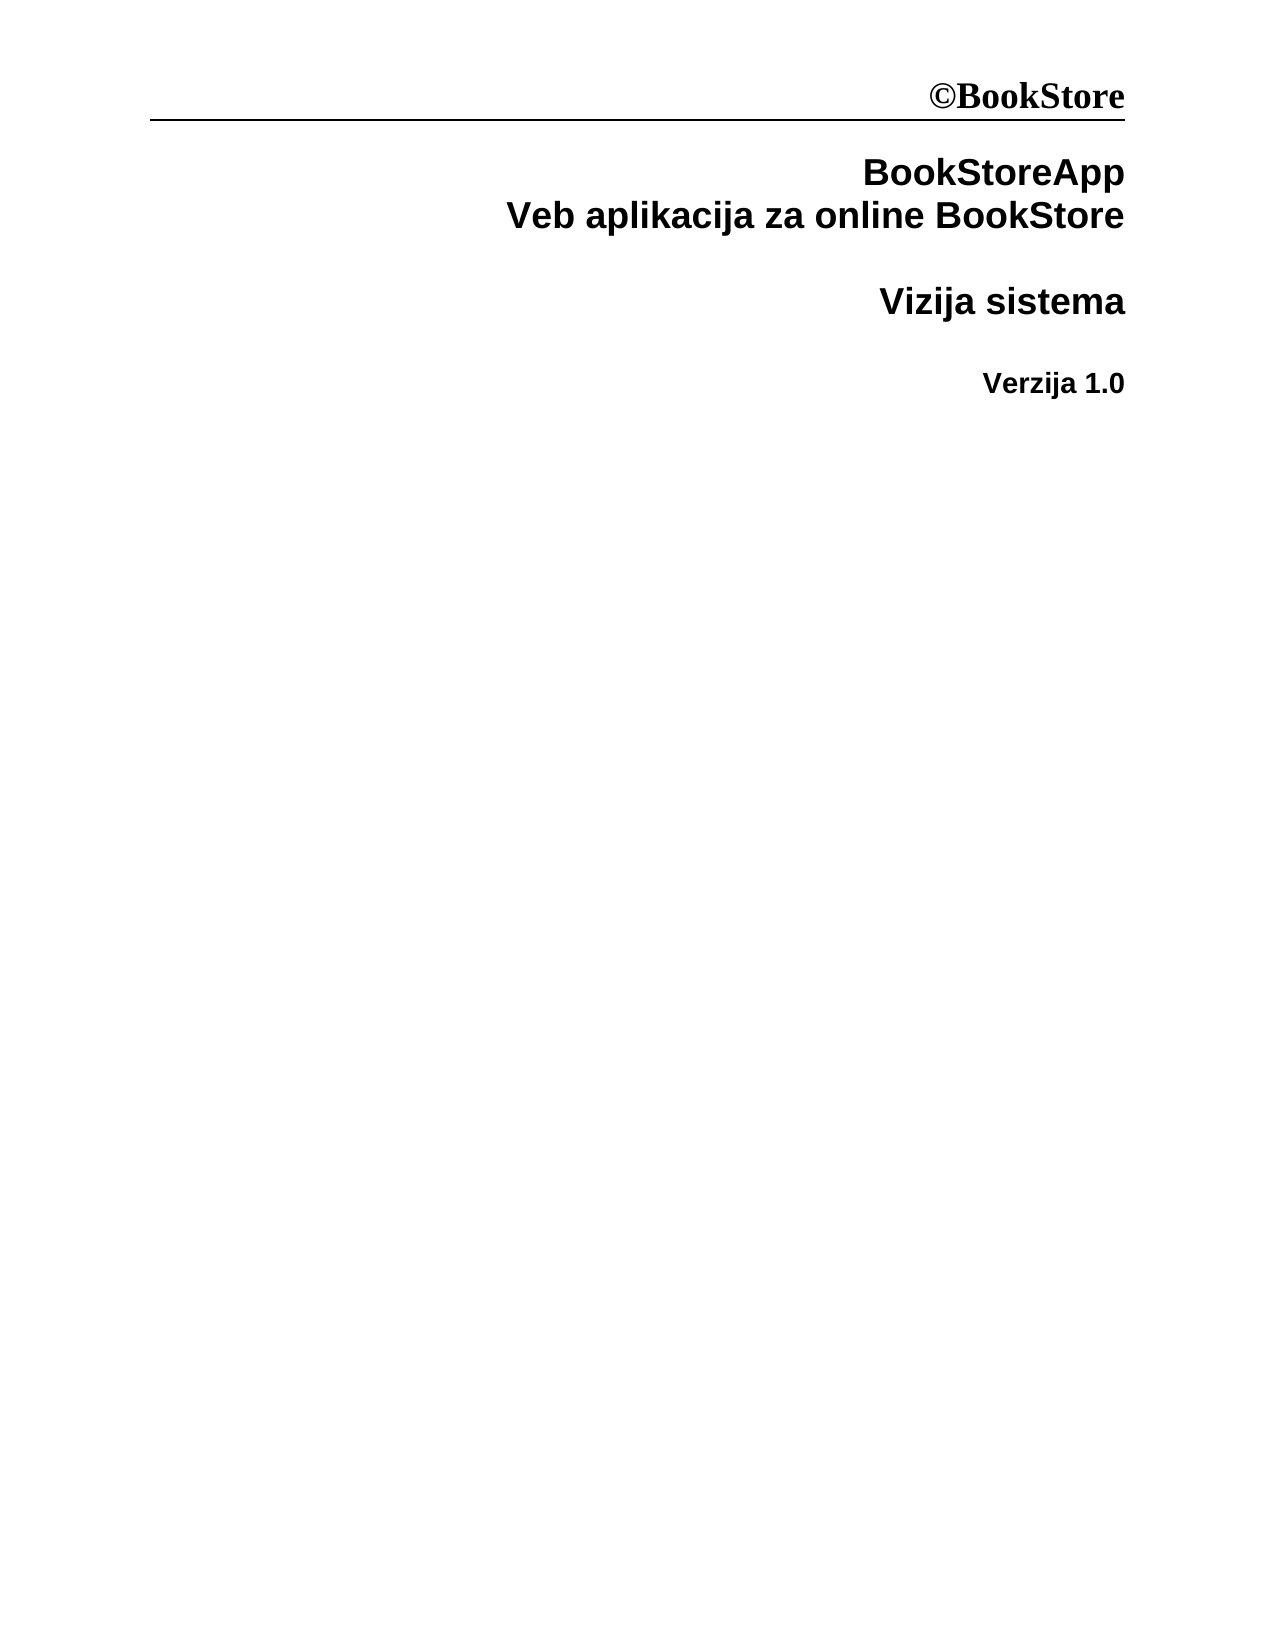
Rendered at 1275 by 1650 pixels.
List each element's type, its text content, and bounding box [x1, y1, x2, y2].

title Verzija 1.0 [150, 366, 1125, 399]
title Vizija sistema [150, 279, 1125, 322]
title BookStoreApp [150, 150, 1125, 193]
title Veb aplikacija za online BookStore [150, 193, 1125, 236]
